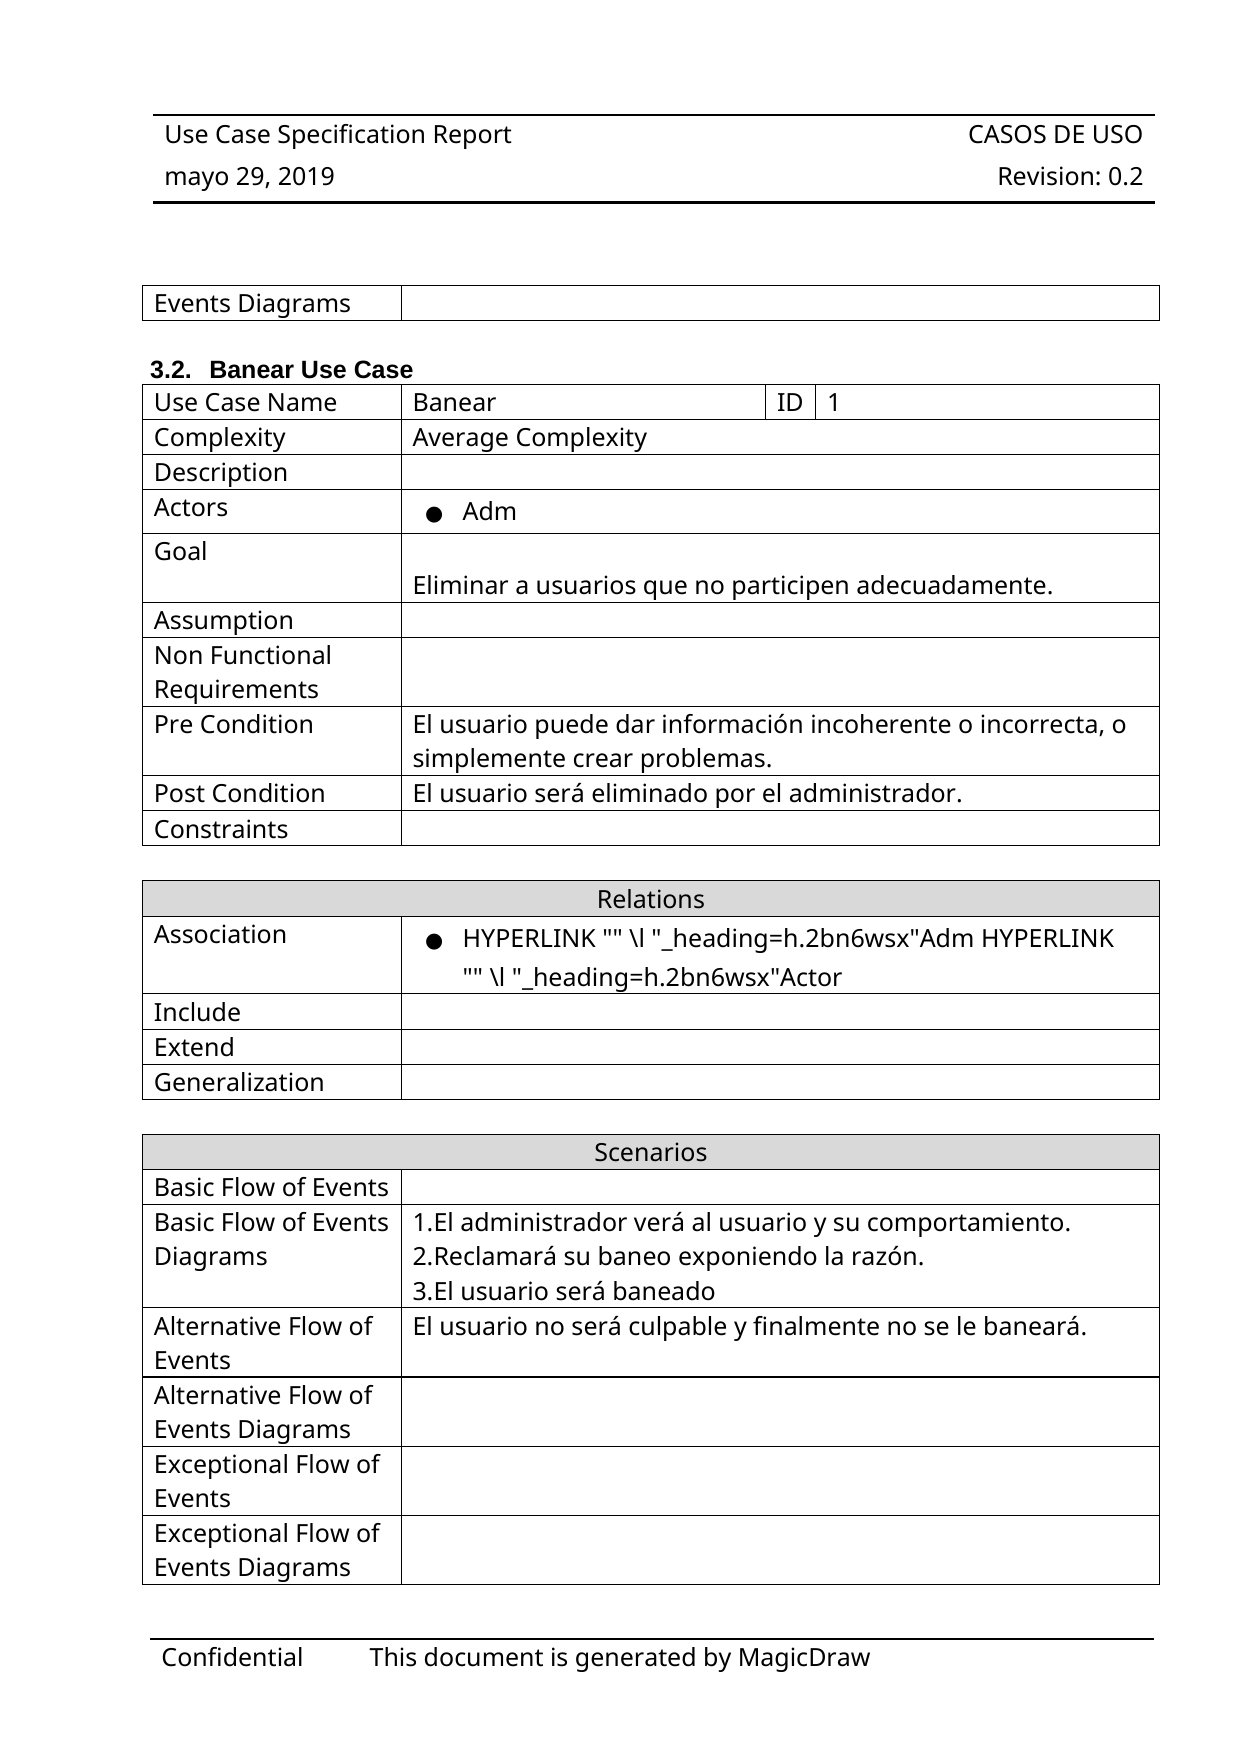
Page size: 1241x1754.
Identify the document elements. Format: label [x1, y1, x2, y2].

table_cell [143, 490, 401, 532]
table_cell [402, 1378, 1159, 1446]
table_header [766, 385, 815, 418]
table_header [143, 881, 1159, 916]
table_header [402, 385, 765, 418]
table_cell [143, 994, 401, 1028]
table_cell [402, 534, 1159, 602]
table_cell [402, 1308, 1159, 1376]
table_cell [402, 286, 1159, 319]
table_cell [143, 286, 401, 319]
table_cell [402, 811, 1159, 845]
table_cell [143, 638, 401, 706]
table_header [143, 385, 401, 418]
table_cell [402, 455, 1159, 489]
table_cell [402, 638, 1159, 706]
table_cell [143, 1065, 401, 1099]
table_cell [402, 603, 1159, 637]
table_cell [402, 420, 1159, 454]
table_cell [402, 1205, 1159, 1307]
table_cell [143, 707, 401, 775]
table_cell [402, 776, 1159, 810]
table_cell [143, 534, 401, 602]
table_cell [402, 1447, 1159, 1515]
table_cell [402, 707, 1159, 775]
table_cell [143, 776, 401, 810]
table_cell [402, 490, 1159, 532]
table_cell [143, 455, 401, 489]
table_cell [402, 917, 1159, 993]
table_cell [143, 917, 401, 993]
table_header [816, 385, 1159, 418]
table_cell [402, 994, 1159, 1028]
table_cell [402, 1170, 1159, 1204]
table_cell [143, 1447, 401, 1515]
table_cell [143, 1030, 401, 1063]
table_cell [143, 1378, 401, 1446]
table_cell [143, 420, 401, 454]
table_cell [402, 1516, 1159, 1584]
table_cell [143, 603, 401, 637]
table_cell [143, 1205, 401, 1307]
table_header [143, 1135, 1159, 1169]
table_cell [143, 1308, 401, 1376]
table_cell [143, 1516, 401, 1584]
table_cell [143, 811, 401, 845]
table_cell [402, 1030, 1159, 1063]
table_cell [402, 1065, 1159, 1099]
table_cell [143, 1170, 401, 1204]
